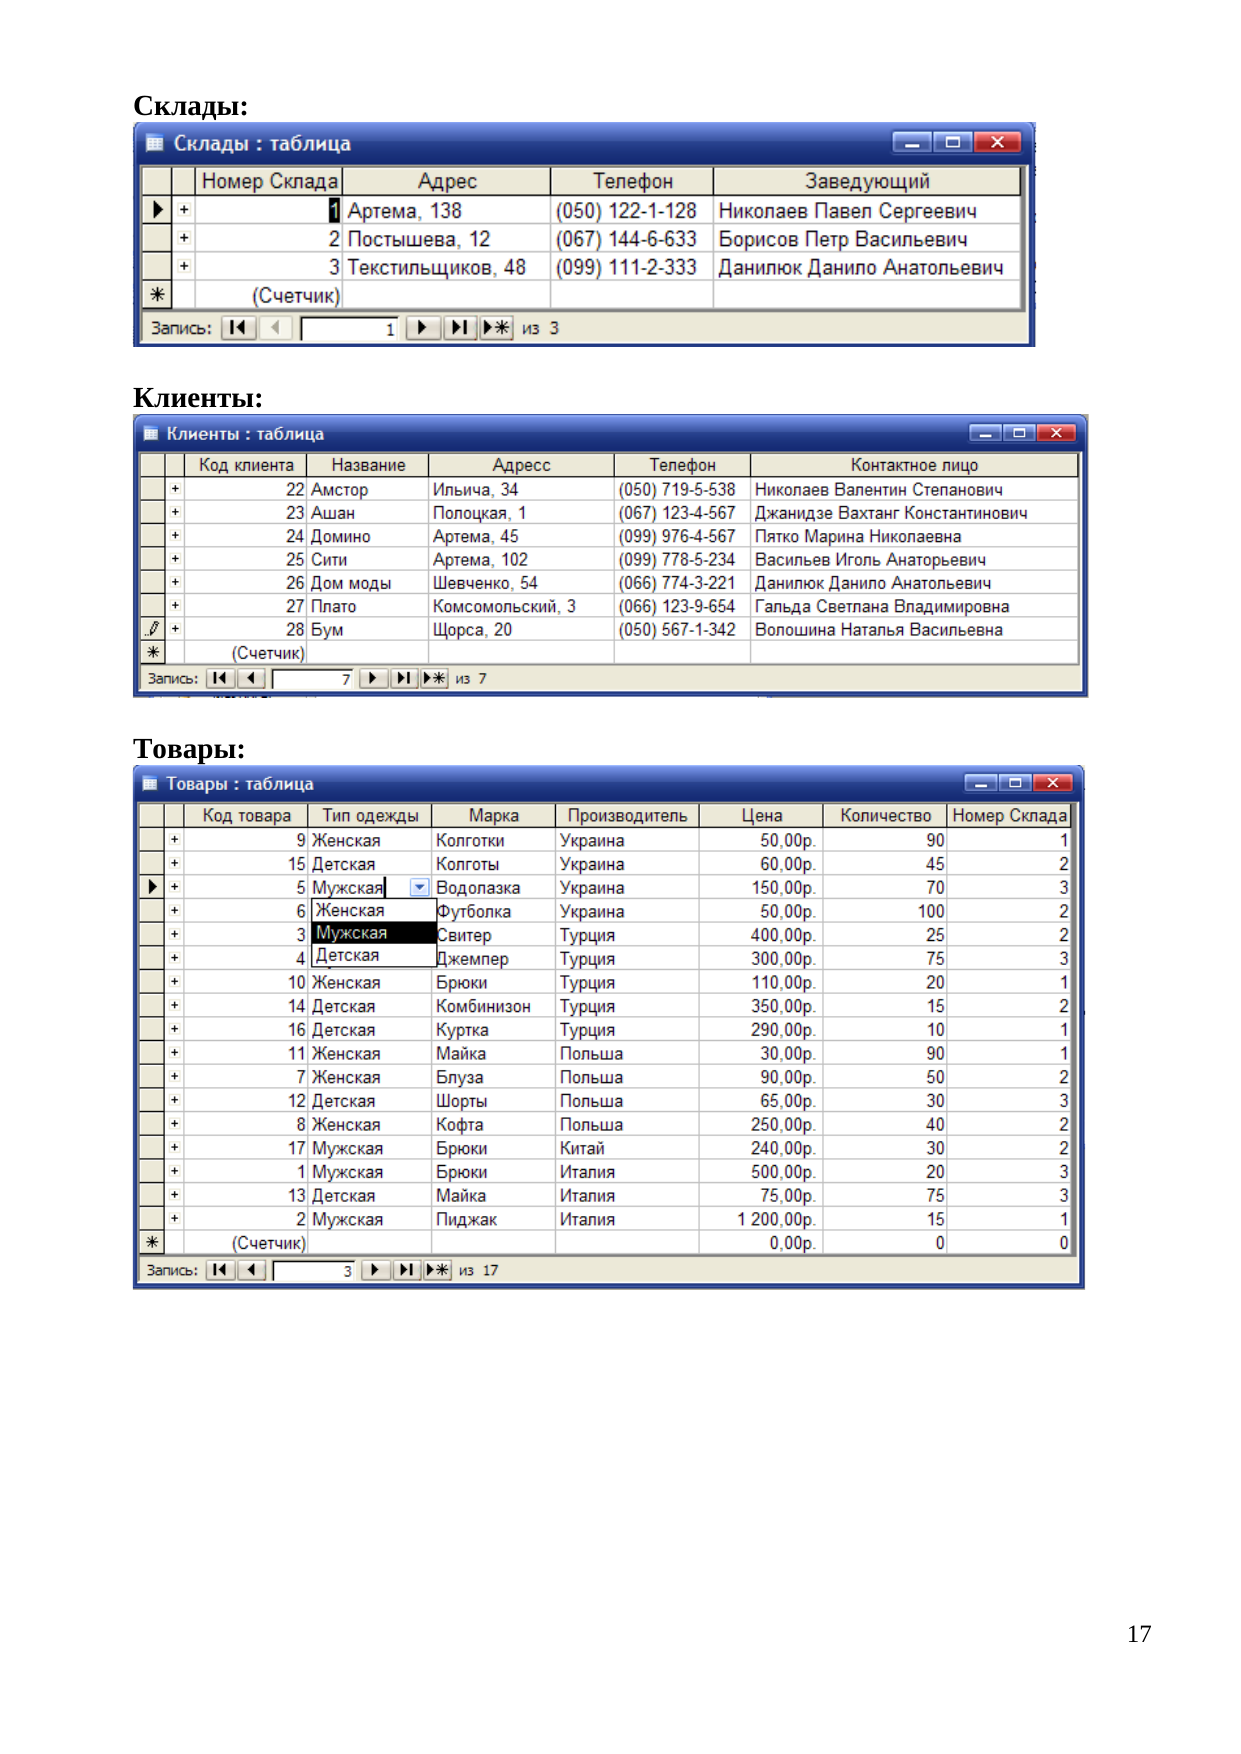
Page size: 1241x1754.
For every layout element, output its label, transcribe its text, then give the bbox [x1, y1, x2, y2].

text Товары: [133, 732, 1152, 765]
text Склады: [133, 88, 1152, 122]
picture [132, 765, 1086, 1290]
text Клиенты: [133, 381, 1152, 414]
picture [132, 122, 1037, 347]
picture [132, 414, 1089, 698]
